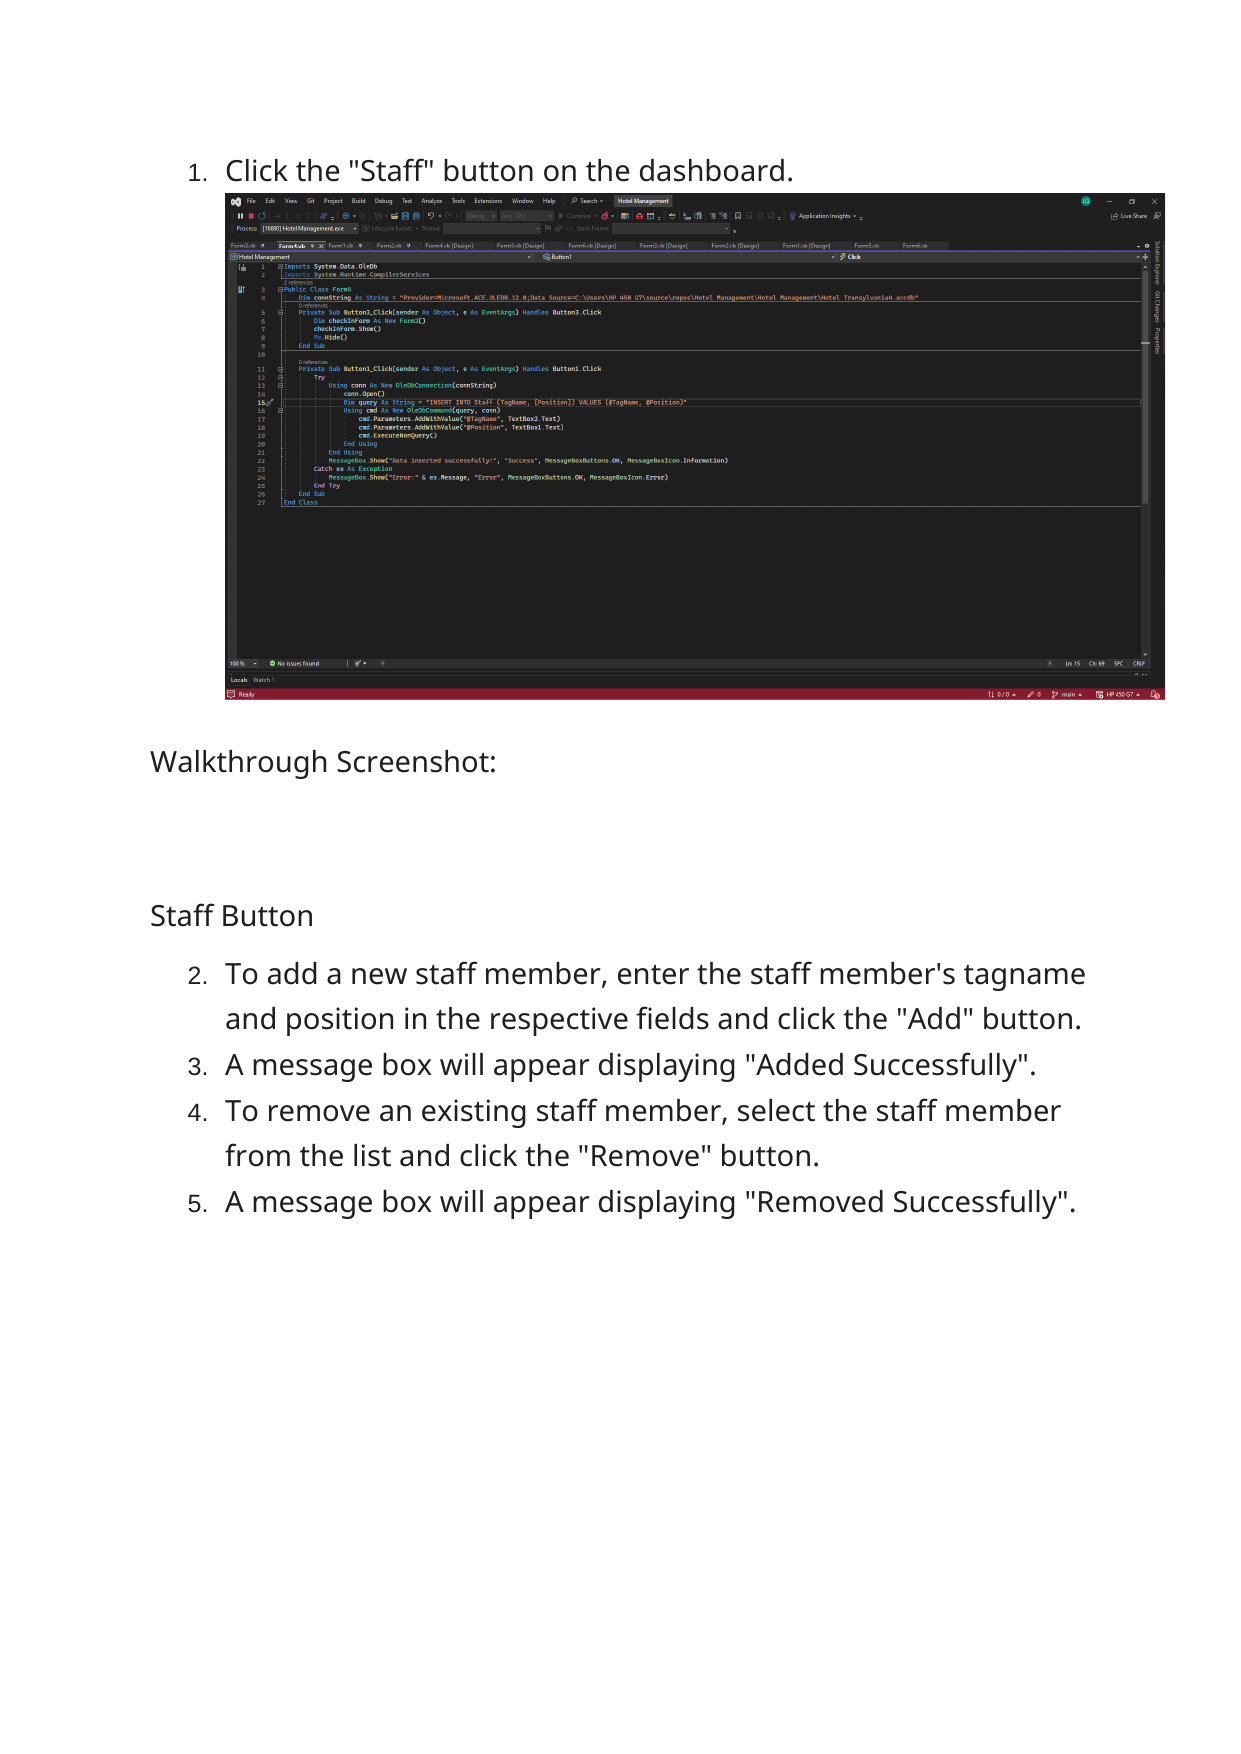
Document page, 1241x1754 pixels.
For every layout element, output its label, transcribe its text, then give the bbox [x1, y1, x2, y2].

text Staff Button [150, 895, 1090, 934]
list To add a new staff member, enter the staff member's tagname and position in the respective fields and click the "Add" button. [187, 953, 1090, 1038]
list A message box will appear displaying "Added Successfully". [187, 1044, 1090, 1084]
list To remove an existing staff member, select the staff member from the list and click the "Remove" button. [187, 1090, 1090, 1175]
picture [225, 193, 1166, 700]
text Walkthrough Screenshot: [150, 741, 1090, 781]
list A message box will appear displaying "Removed Successfully". [187, 1181, 1090, 1221]
